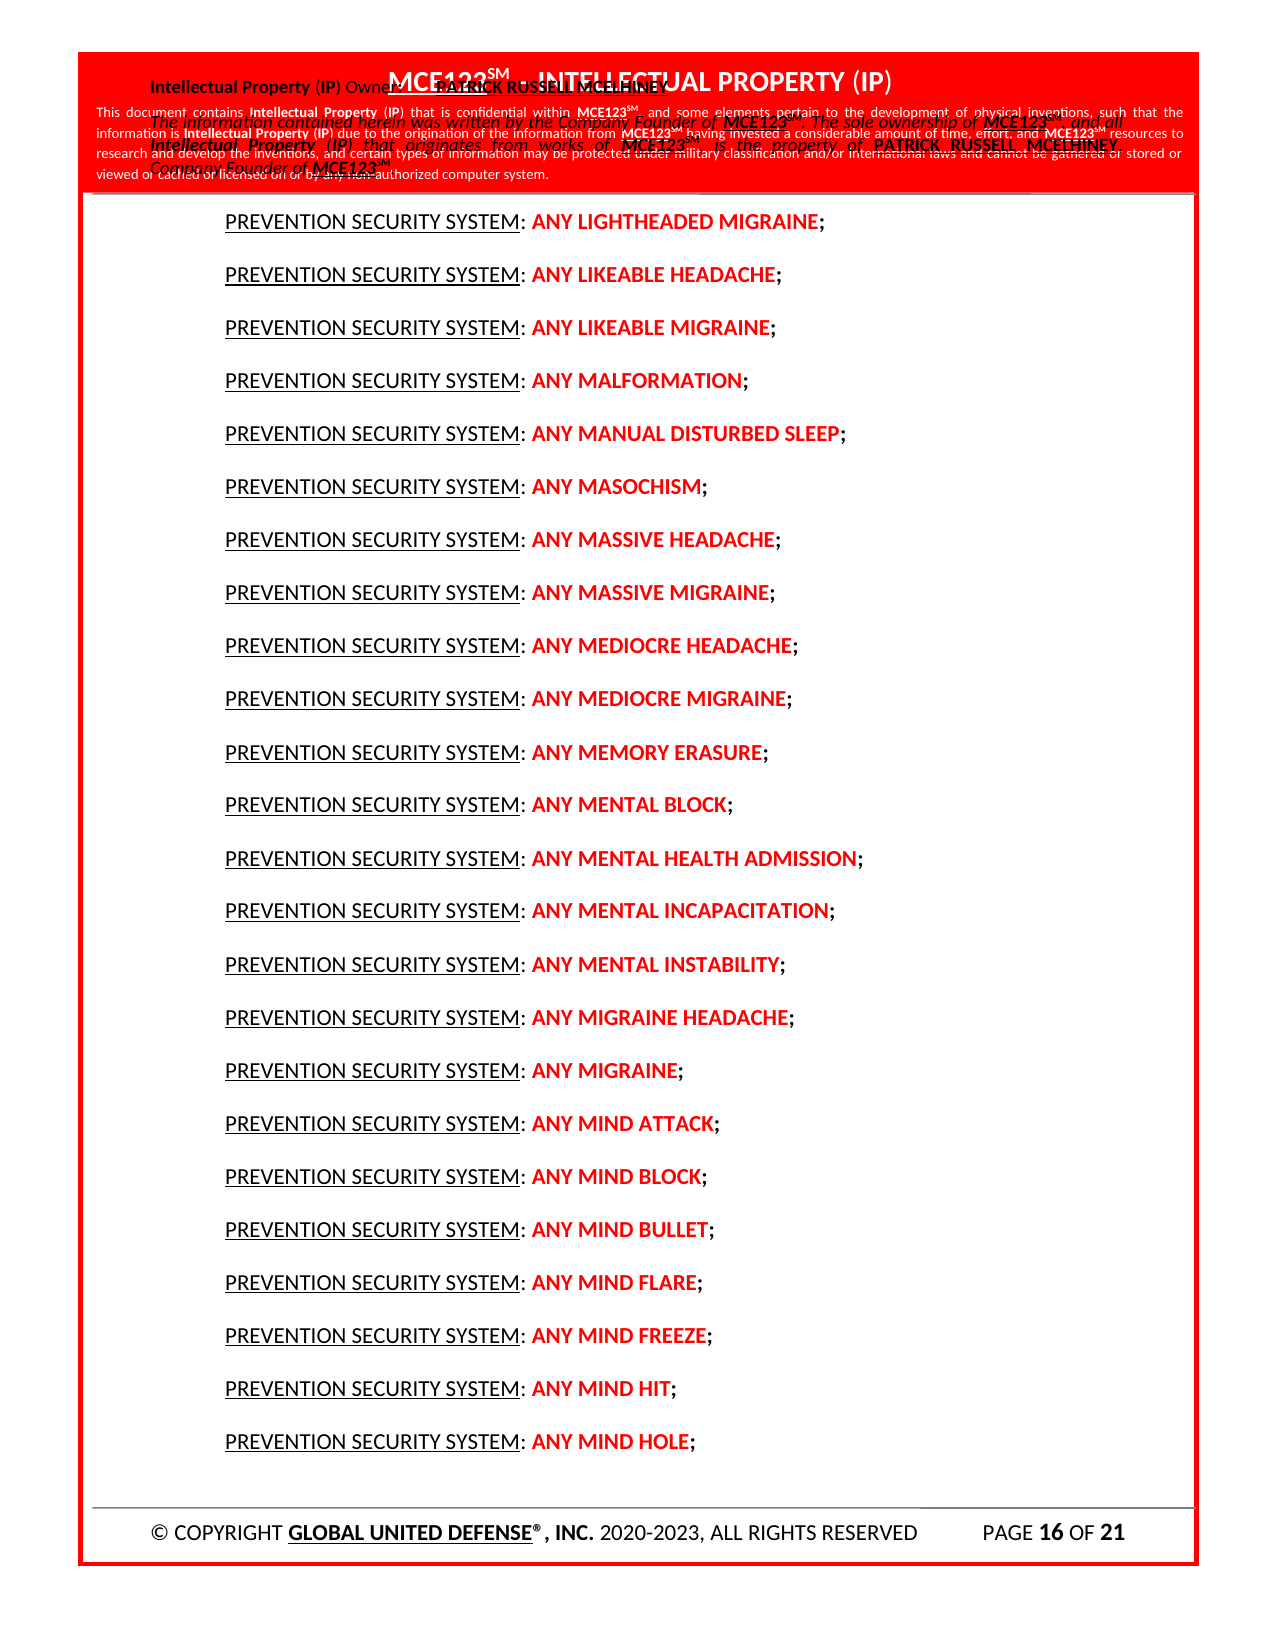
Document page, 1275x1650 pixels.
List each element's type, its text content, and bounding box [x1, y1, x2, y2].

text PREVENTION SECURITY SYSTEM: ANY MASSIVE HEADACHE; [225, 526, 1125, 553]
text PREVENTION SECURITY SYSTEM: ANY MASOCHISM; [225, 472, 1125, 501]
text PREVENTION SECURITY SYSTEM: ANY MENTAL INCAPACITATION; [225, 897, 1125, 925]
text PREVENTION SECURITY SYSTEM: ANY MIND HIT; [225, 1374, 1125, 1402]
text PREVENTION SECURITY SYSTEM: ANY MANUAL DISTURBED SLEEP; [225, 419, 1125, 447]
text PREVENTION SECURITY SYSTEM: ANY MIND FLARE; [225, 1268, 1125, 1296]
text PREVENTION SECURITY SYSTEM: ANY MIND BLOCK; [225, 1162, 1125, 1190]
text PREVENTION SECURITY SYSTEM: ANY MEDIOCRE HEADACHE; [225, 632, 1125, 659]
text PREVENTION SECURITY SYSTEM: ANY LIKEABLE MIGRAINE; [225, 313, 1125, 341]
text PREVENTION SECURITY SYSTEM: ANY MIGRAINE HEADACHE; [225, 1003, 1125, 1031]
text PREVENTION SECURITY SYSTEM: ANY MIND BULLET; [225, 1215, 1125, 1243]
text PREVENTION SECURITY SYSTEM: ANY MENTAL BLOCK; [225, 791, 1125, 819]
text PREVENTION SECURITY SYSTEM: ANY MASSIVE MIGRAINE; [225, 578, 1125, 607]
text PREVENTION SECURITY SYSTEM: ANY MENTAL HEALTH ADMISSION; [225, 844, 1125, 872]
text PREVENTION SECURITY SYSTEM: ANY LIKEABLE HEADACHE; [225, 260, 1125, 288]
text PREVENTION SECURITY SYSTEM: ANY LIGHTHEADED MIGRAINE; [225, 207, 1125, 235]
text PREVENTION SECURITY SYSTEM: ANY MIND ATTACK; [225, 1109, 1125, 1137]
text PREVENTION SECURITY SYSTEM: ANY MIND FREEZE; [225, 1321, 1125, 1349]
text PREVENTION SECURITY SYSTEM: ANY MIGRAINE; [225, 1056, 1125, 1084]
text PREVENTION SECURITY SYSTEM: ANY MIND HOLE; [225, 1427, 1125, 1455]
text PREVENTION SECURITY SYSTEM: ANY MEDIOCRE MIGRAINE; [225, 684, 1125, 713]
text PREVENTION SECURITY SYSTEM: ANY MEMORY ERASURE; [225, 738, 1125, 766]
text PREVENTION SECURITY SYSTEM: ANY MENTAL INSTABILITY; [225, 950, 1125, 978]
text PREVENTION SECURITY SYSTEM: ANY MALFORMATION; [225, 366, 1125, 394]
